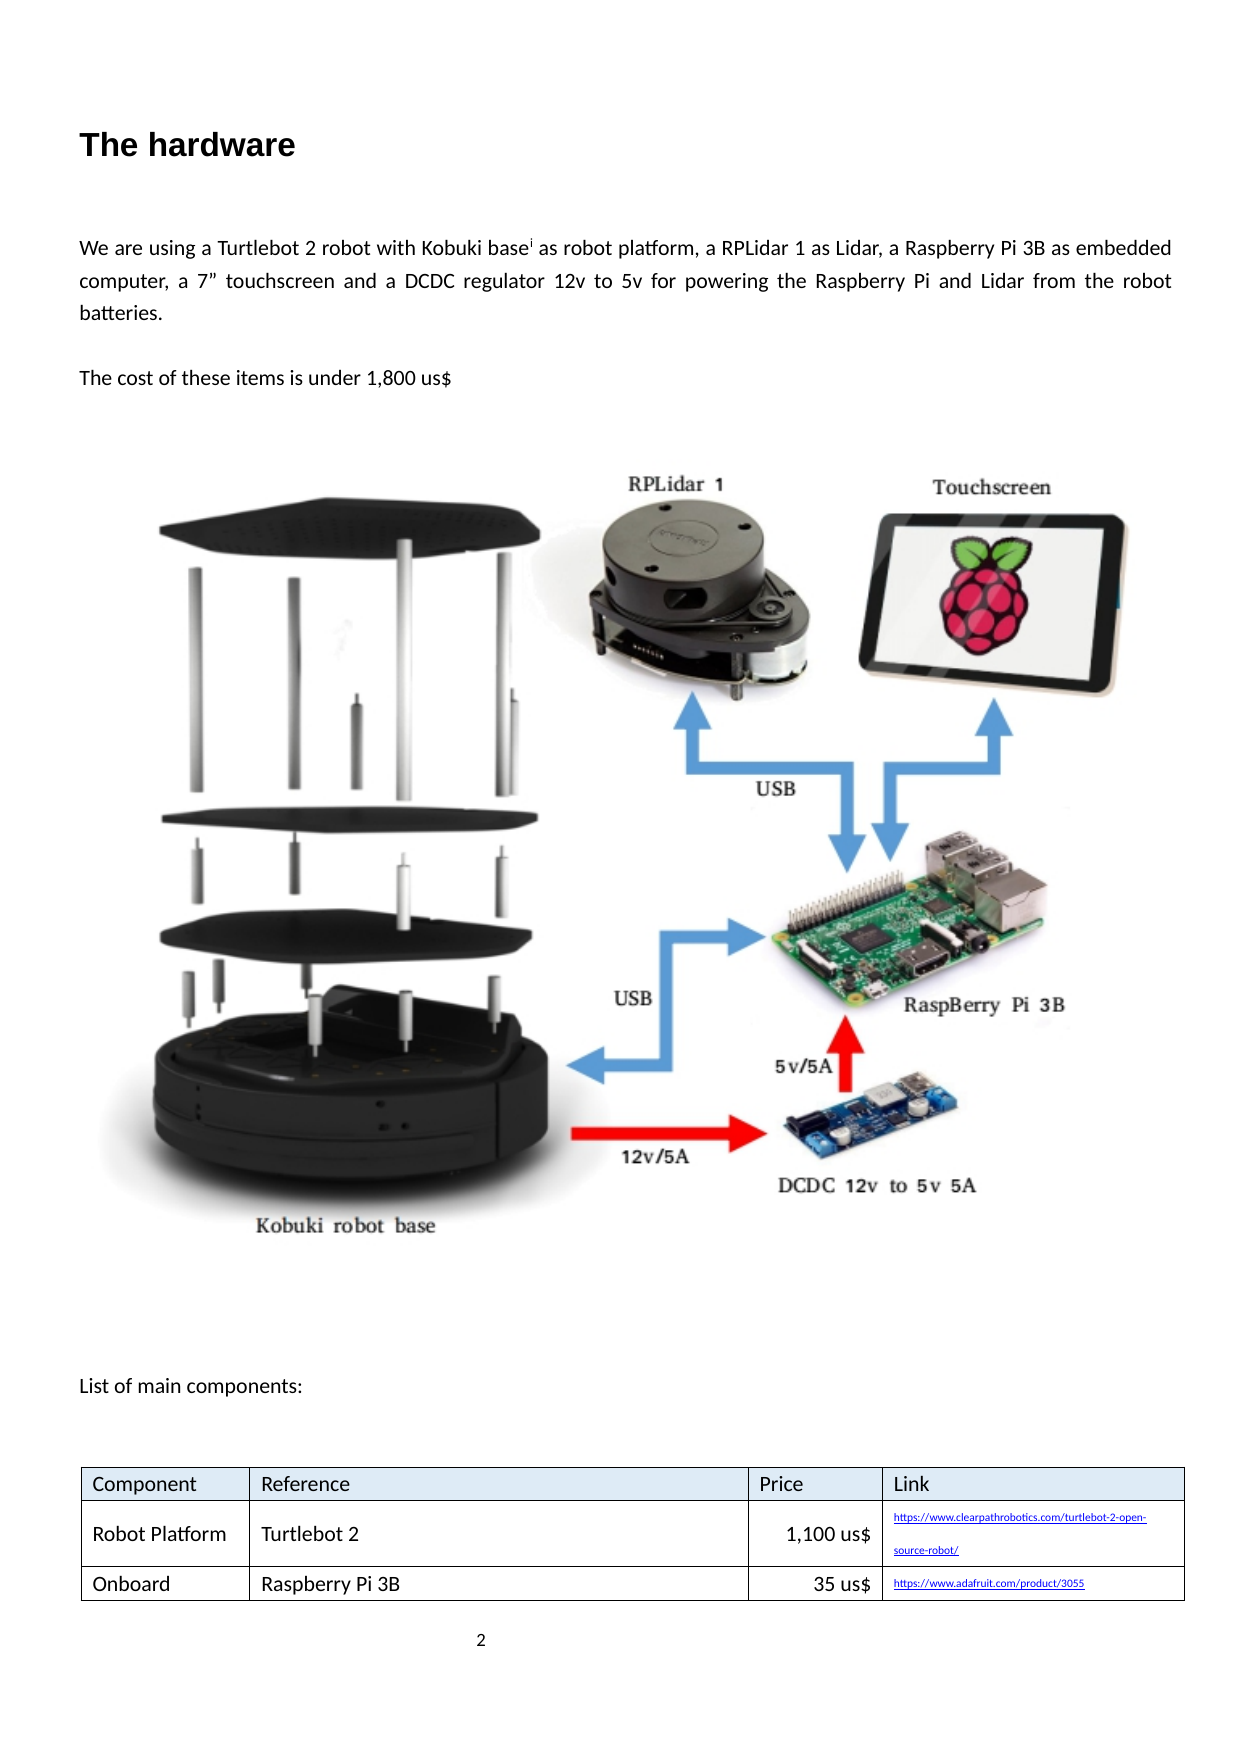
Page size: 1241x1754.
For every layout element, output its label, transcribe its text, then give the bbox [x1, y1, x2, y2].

text List of main components: [79, 1369, 1173, 1402]
table_cell Robot Platform [82, 1501, 249, 1566]
table_header Link [883, 1468, 1184, 1500]
table_cell Turtlebot 2 [250, 1501, 748, 1566]
picture [79, 459, 1183, 1249]
table_cell Raspberry Pi 3B [250, 1567, 748, 1600]
table_cell Onboard computer [82, 1567, 249, 1600]
subtitle The hardware [79, 112, 1173, 177]
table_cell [883, 1567, 1184, 1600]
table_cell 1,100 us$ [749, 1501, 882, 1566]
text The cost of these items is under 1,800 us$ [79, 362, 1173, 394]
table_cell https://www.clearpathrobotics.com/turtlebot-2-open-source-robot/ [883, 1501, 1184, 1566]
table_cell 35 us$ [749, 1567, 882, 1600]
table_header Reference [250, 1468, 748, 1500]
table_header Component [82, 1468, 249, 1500]
table_header Price [749, 1468, 882, 1500]
text We are using a Turtlebot 2 robot with Kobuki base as robot platform, a RPLidar 1 as Lidar, a Raspberry Pi 3B as embedded computer, a 7” touchscreen and a DCDC regulator 12v to 5v for powering the Raspberry Pi and Lidar from the robot batteries. [79, 232, 1173, 329]
